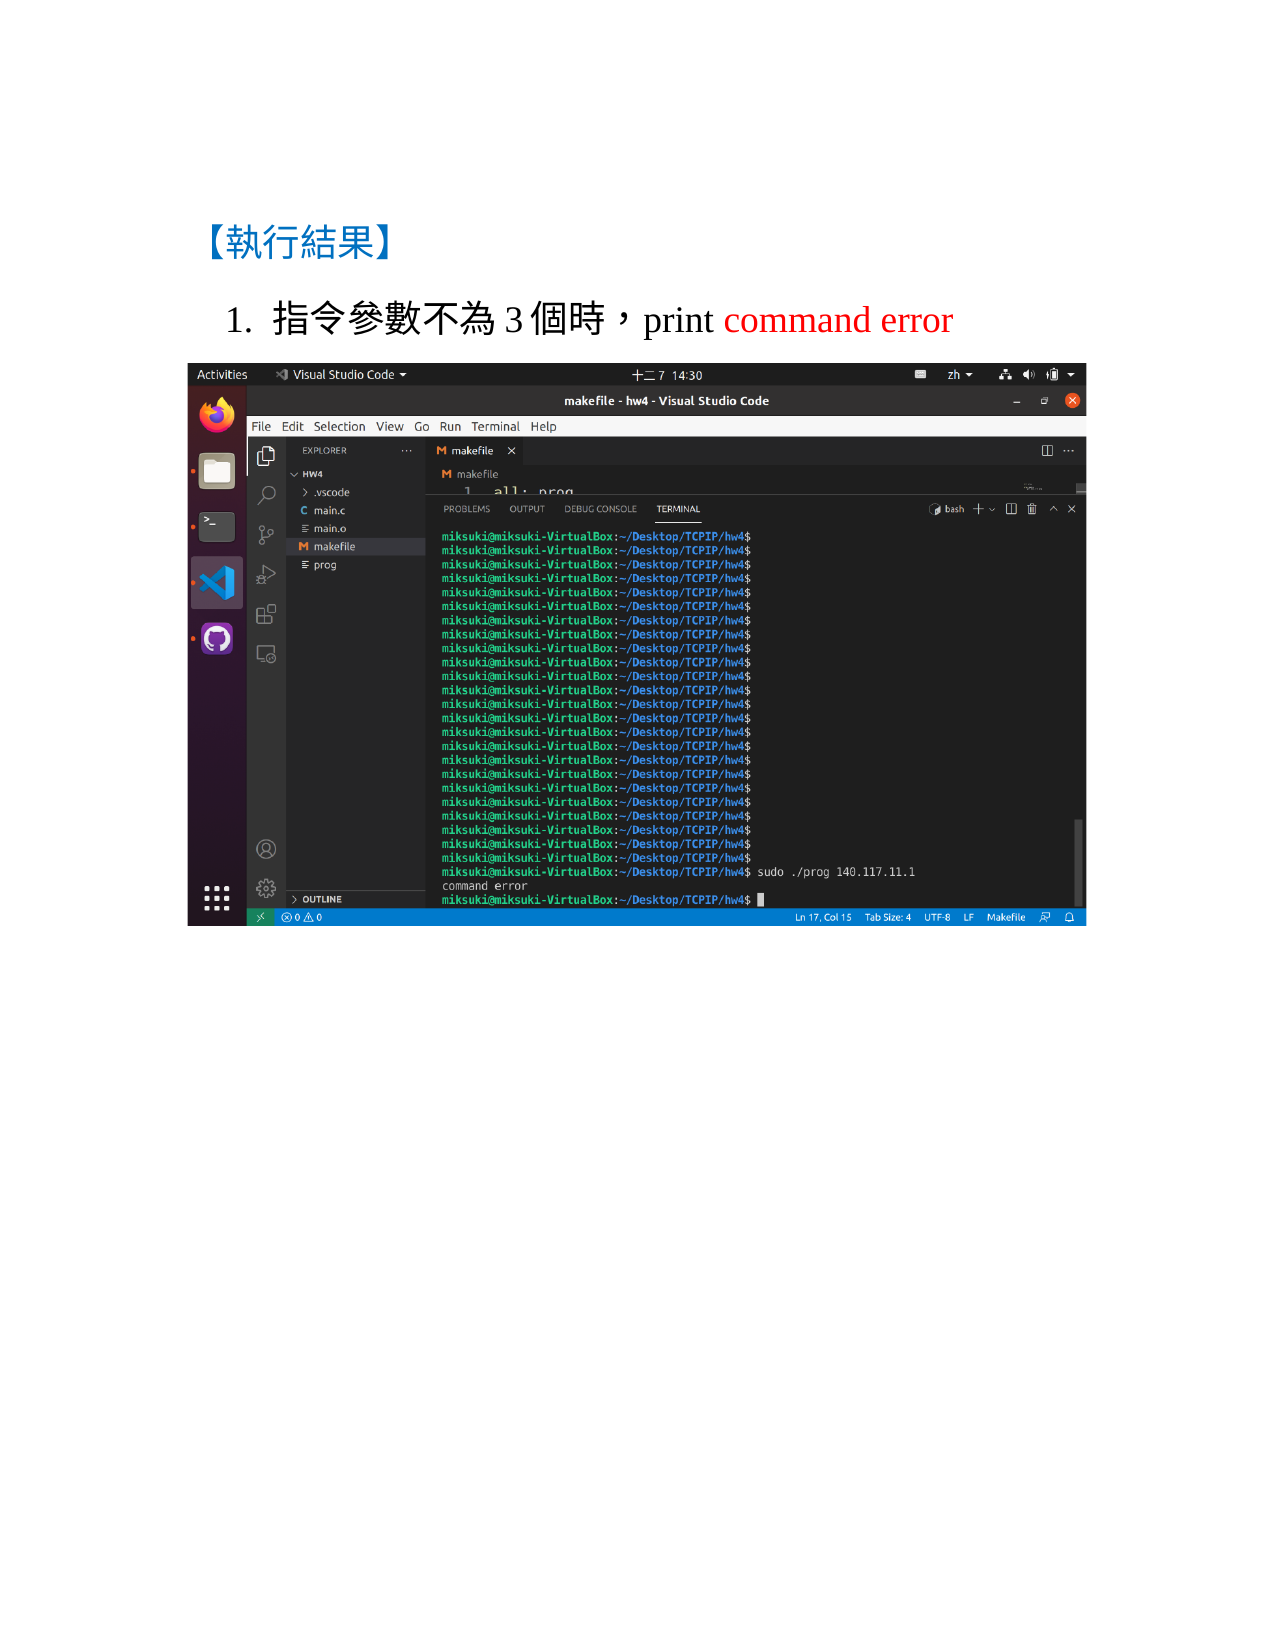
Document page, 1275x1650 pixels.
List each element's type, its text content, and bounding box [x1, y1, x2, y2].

list 指令參數不為3個時，print command error [225, 288, 1087, 343]
text 【執行結果】 [187, 213, 1087, 267]
picture [187, 363, 1087, 926]
